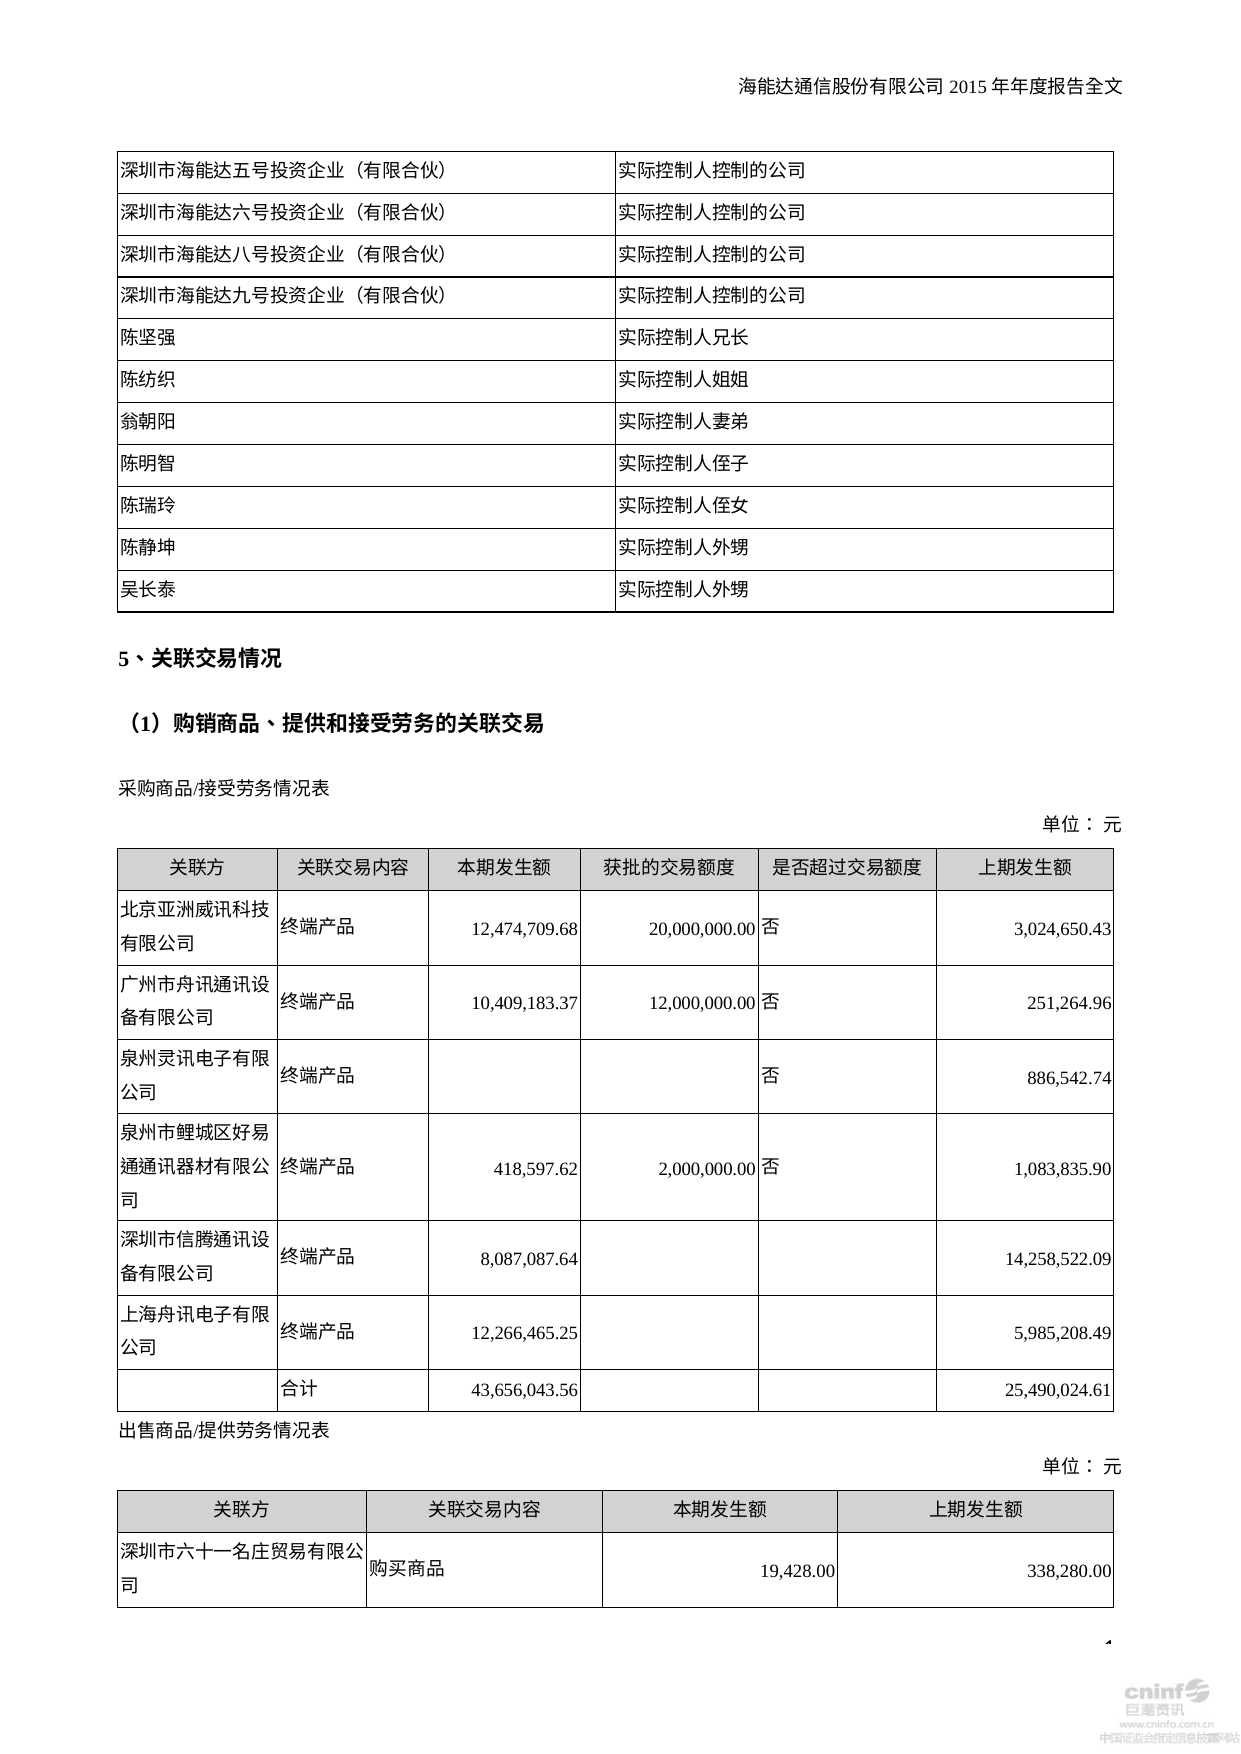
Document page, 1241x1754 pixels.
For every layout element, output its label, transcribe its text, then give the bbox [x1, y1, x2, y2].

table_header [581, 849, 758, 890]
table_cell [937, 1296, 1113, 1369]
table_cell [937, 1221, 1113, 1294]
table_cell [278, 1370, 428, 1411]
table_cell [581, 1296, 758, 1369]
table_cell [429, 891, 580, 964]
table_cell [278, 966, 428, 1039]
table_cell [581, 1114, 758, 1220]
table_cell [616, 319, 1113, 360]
text 出售商品/提供劳务情况表 [118, 1417, 1240, 1443]
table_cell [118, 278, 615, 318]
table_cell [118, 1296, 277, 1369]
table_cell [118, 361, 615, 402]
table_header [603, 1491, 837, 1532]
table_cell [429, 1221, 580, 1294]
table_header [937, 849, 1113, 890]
subtitle （1）购销商品、提供和接受劳务的关联交易 [118, 708, 1240, 738]
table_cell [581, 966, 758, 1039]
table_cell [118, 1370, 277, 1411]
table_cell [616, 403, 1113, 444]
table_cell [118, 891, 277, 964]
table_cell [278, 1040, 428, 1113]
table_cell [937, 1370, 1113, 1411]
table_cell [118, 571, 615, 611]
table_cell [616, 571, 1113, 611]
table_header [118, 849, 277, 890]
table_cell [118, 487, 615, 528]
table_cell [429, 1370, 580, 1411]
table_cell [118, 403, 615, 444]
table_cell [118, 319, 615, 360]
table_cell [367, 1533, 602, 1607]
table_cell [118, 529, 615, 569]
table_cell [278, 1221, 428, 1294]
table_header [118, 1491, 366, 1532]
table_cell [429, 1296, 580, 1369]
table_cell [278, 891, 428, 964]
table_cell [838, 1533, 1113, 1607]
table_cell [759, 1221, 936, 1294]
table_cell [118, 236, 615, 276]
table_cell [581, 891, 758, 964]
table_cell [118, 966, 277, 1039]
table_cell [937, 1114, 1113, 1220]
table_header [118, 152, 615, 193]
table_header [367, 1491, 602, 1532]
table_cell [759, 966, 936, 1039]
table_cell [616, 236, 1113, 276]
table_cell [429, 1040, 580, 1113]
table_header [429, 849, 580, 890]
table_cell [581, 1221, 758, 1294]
text 单位： 元 [102, 1453, 1122, 1479]
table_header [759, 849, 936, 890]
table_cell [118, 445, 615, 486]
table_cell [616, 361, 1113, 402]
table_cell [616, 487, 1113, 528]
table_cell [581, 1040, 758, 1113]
text 单位： 元 [102, 811, 1122, 837]
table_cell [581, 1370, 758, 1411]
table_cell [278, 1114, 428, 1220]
picture [1099, 1673, 1241, 1754]
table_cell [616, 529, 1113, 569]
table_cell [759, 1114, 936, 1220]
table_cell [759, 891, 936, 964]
text 采购商品/接受劳务情况表 [118, 775, 1240, 801]
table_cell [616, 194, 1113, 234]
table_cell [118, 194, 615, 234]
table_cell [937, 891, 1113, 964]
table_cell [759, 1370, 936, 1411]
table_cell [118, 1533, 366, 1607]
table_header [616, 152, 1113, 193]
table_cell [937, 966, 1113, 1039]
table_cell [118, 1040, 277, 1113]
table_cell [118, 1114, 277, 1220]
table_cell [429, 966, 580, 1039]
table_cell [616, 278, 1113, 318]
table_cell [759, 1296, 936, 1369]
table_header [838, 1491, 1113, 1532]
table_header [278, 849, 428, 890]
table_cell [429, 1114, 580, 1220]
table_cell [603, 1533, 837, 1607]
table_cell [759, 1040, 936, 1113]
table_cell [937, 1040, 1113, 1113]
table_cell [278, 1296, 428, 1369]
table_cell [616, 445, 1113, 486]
subtitle 5、关联交易情况 [118, 643, 1240, 673]
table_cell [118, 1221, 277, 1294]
